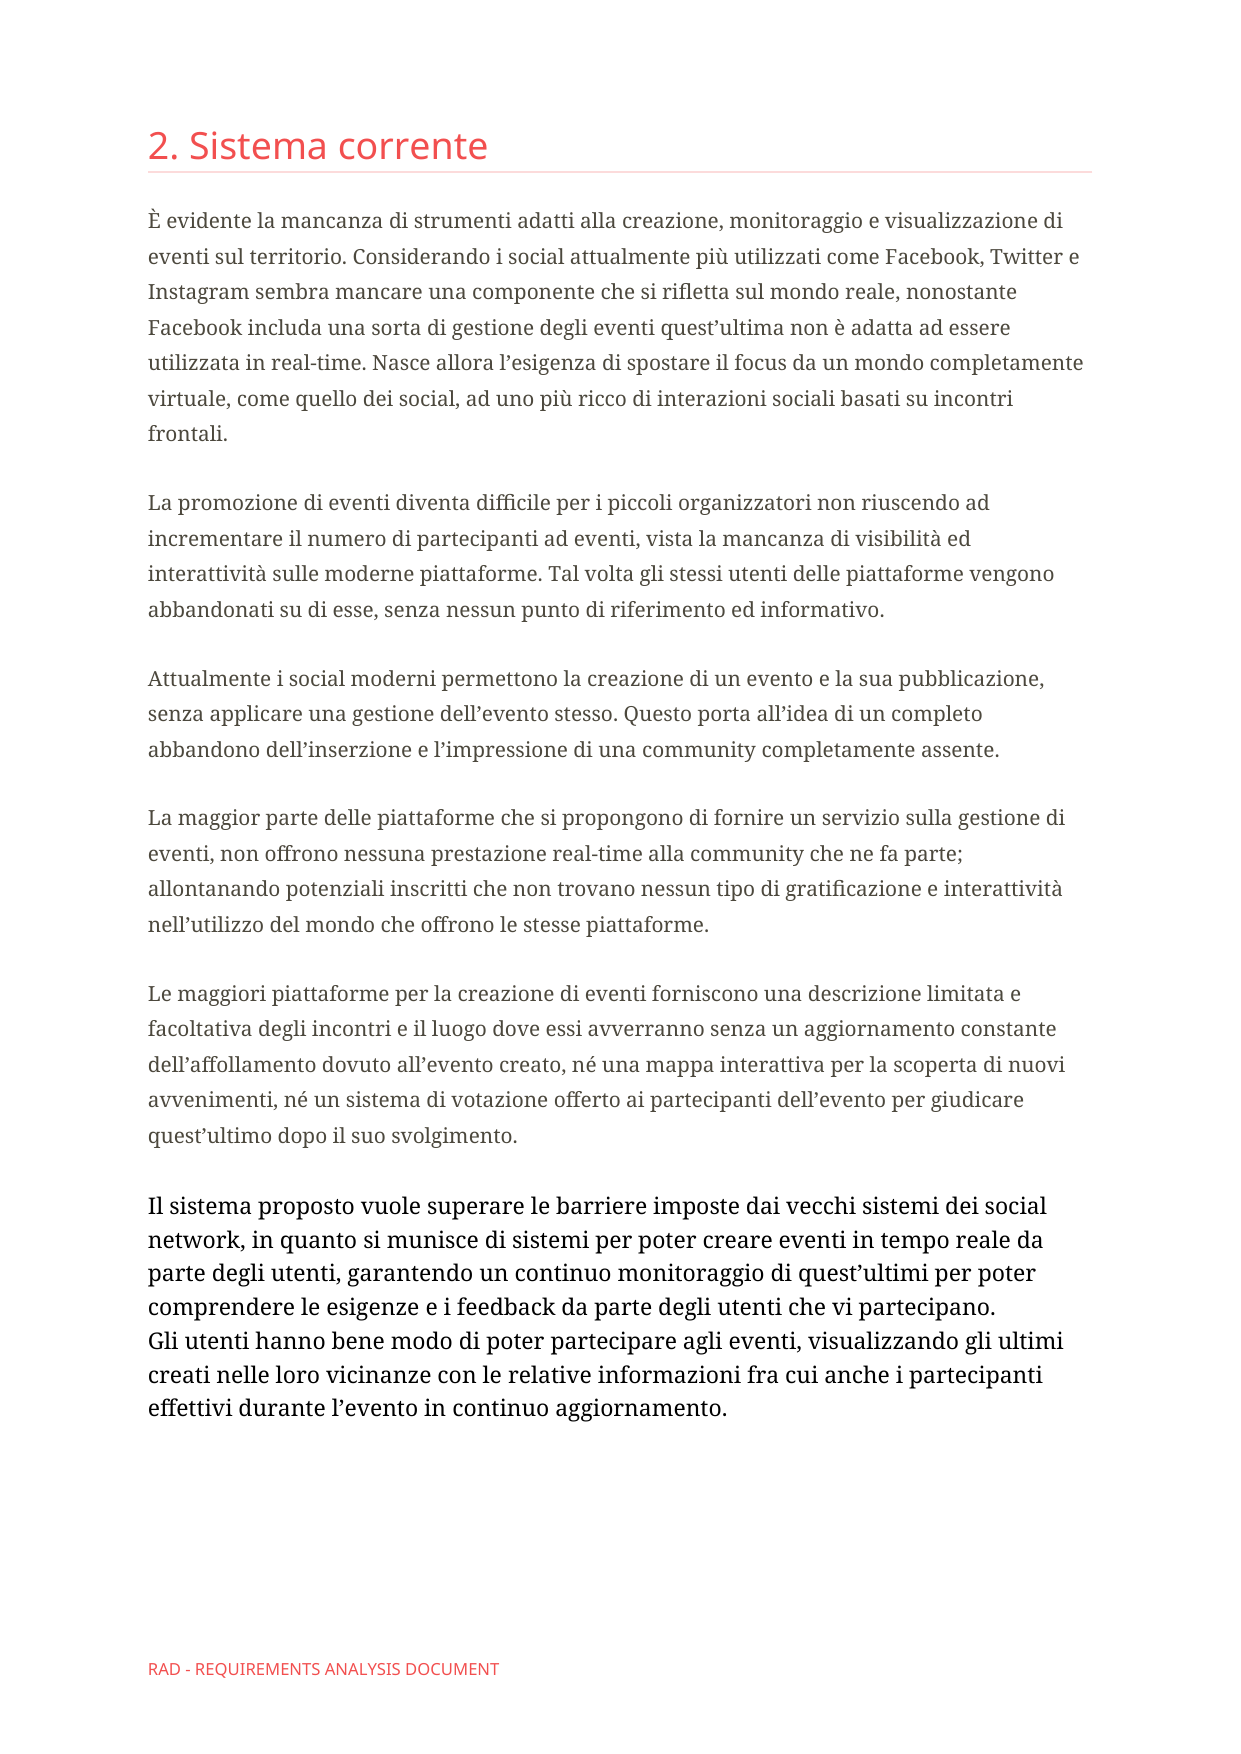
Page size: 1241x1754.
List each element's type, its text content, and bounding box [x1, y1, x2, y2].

text La promozione di eventi diventa difficile per i piccoli organizzatori non riuscendo ad incrementare il numero di partecipanti ad eventi, vista la mancanza di visibilità ed interattività sulle moderne piattaforme. Tal volta gli stessi utenti delle piattaforme vengono abbandonati su di esse, senza nessun punto di riferimento ed informativo. [148, 488, 1092, 623]
list Il sistema proposto vuole superare le barriere imposte dai vecchi sistemi dei social network, in quanto si munisce di sistemi per poter creare eventi in tempo reale da parte degli utenti, garantendo un continuo monitoraggio di quest’ultimi per poter comprendere le esigenze e i feedback da parte degli utenti che vi partecipano. [148, 1190, 1092, 1322]
text È evidente la mancanza di strumenti adatti alla creazione, monitoraggio e visualizzazione di eventi sul territorio. Considerando i social attualmente più utilizzati come Facebook, Twitter e Instagram sembra mancare una componente che si rifletta sul mondo reale, nonostante Facebook includa una sorta di gestione degli eventi quest’ultima non è adatta ad essere utilizzata in real-time. Nasce allora l’esigenza di spostare il focus da un mondo completamente virtuale, come quello dei social, ad uno più ricco di interazioni sociali basati su incontri frontali. [148, 206, 1092, 448]
text Le maggiori piattaforme per la creazione di eventi forniscono una descrizione limitata e facoltativa degli incontri e il luogo dove essi avverranno senza un aggiornamento constante dell’affollamento dovuto all’evento creato, né una mappa interattiva per la scoperta di nuovi avvenimenti, né un sistema di votazione offerto ai partecipanti dell’evento per giudicare quest’ultimo dopo il suo svolgimento. [148, 979, 1092, 1149]
subtitle 2. Sistema corrente [148, 119, 1092, 171]
text Attualmente i social moderni permettono la creazione di un evento e la sua pubblicazione, senza applicare una gestione dell’evento stesso. Questo porta all’idea di un completo abbandono dell’inserzione e l’impressione di una community completamente assente. [148, 664, 1092, 763]
list Gli utenti hanno bene modo di poter partecipare agli eventi, visualizzando gli ultimi creati nelle loro vicinanze con le relative informazioni fra cui anche i partecipanti effettivi durante l’evento in continuo aggiornamento. [148, 1325, 1092, 1424]
text La maggior parte delle piattaforme che si propongono di fornire un servizio sulla gestione di eventi, non offrono nessuna prestazione real-time alla community che ne fa parte; allontanando potenziali inscritti che non trovano nessun tipo di gratificazione e interattività nell’utilizzo del mondo che offrono le stesse piattaforme. [148, 803, 1092, 938]
